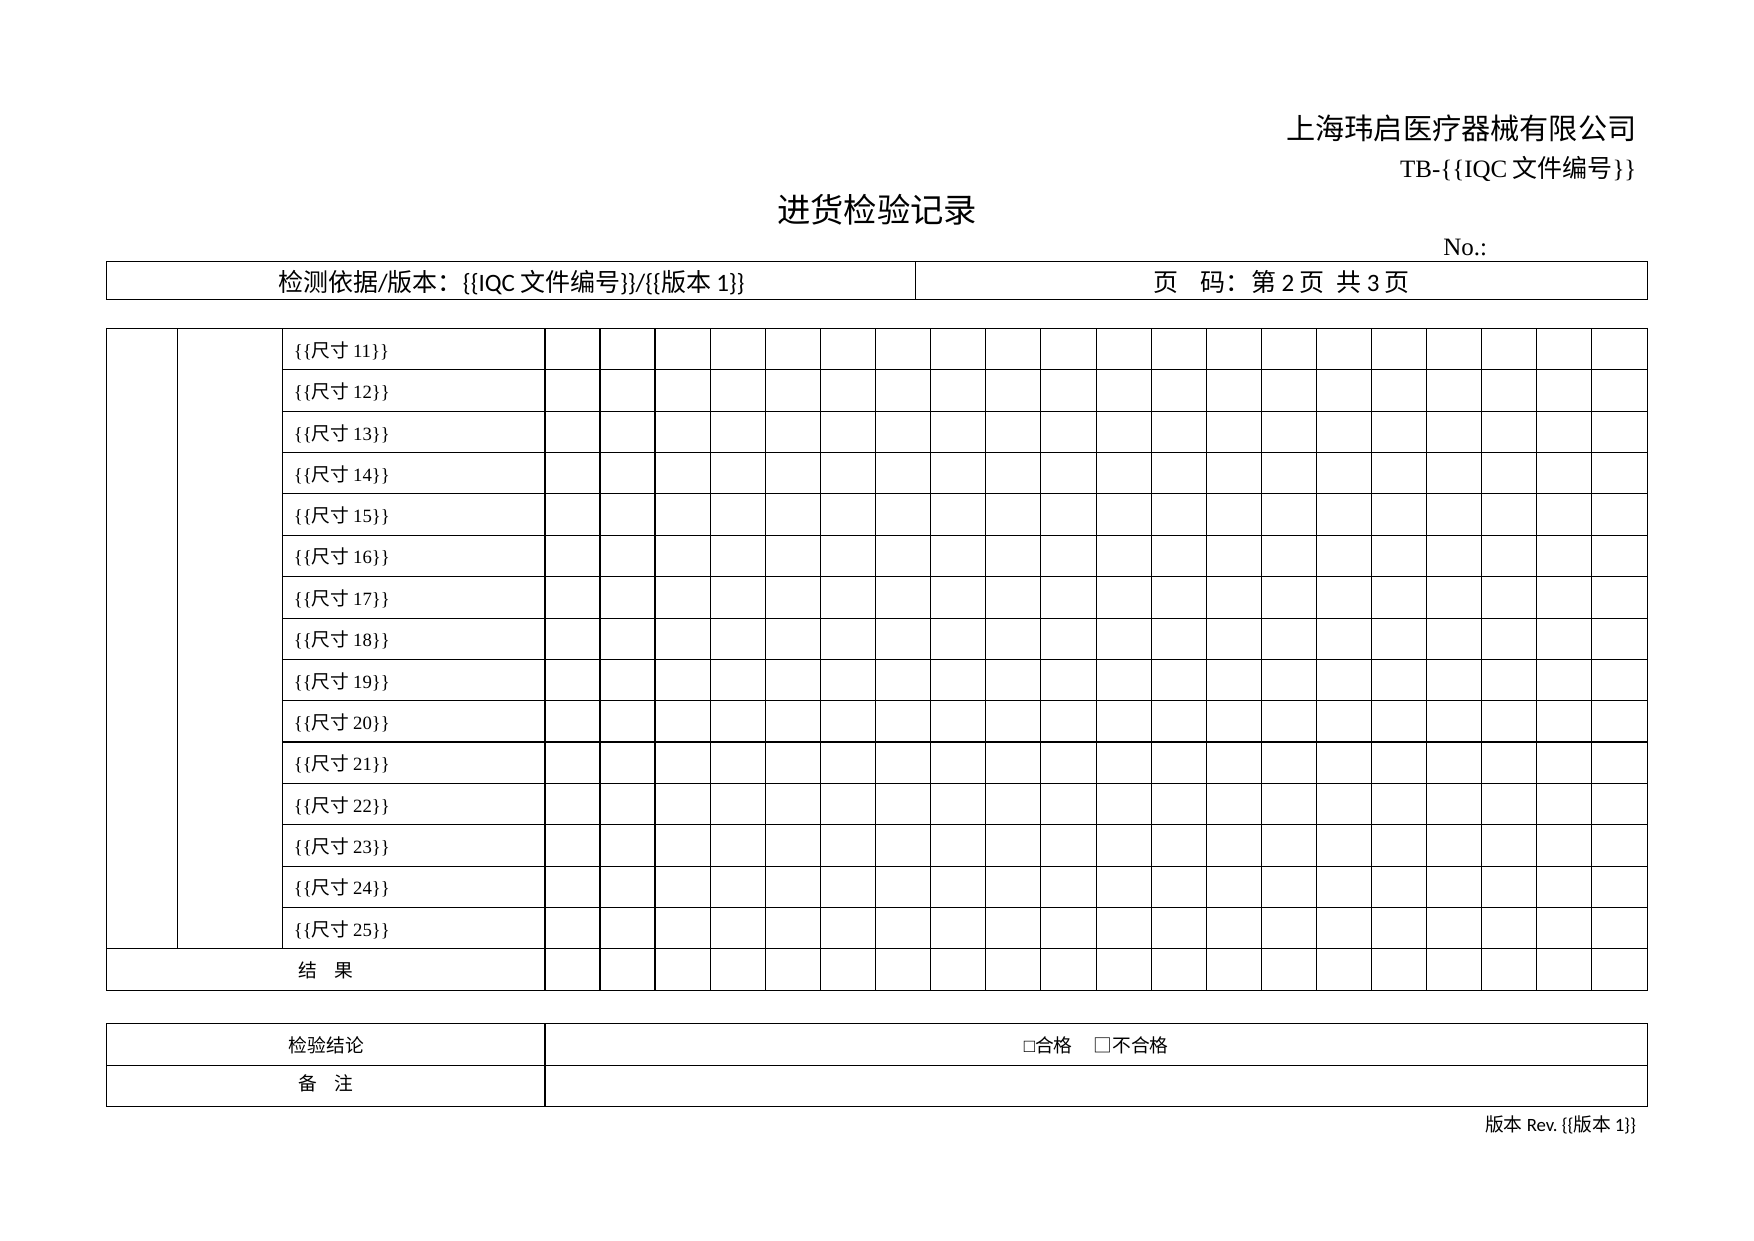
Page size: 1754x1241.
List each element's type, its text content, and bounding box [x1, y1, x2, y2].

table_cell [1592, 494, 1647, 535]
table_cell [1152, 577, 1206, 617]
table_cell [546, 743, 599, 783]
table_cell [1372, 536, 1426, 576]
table_cell [876, 577, 930, 617]
table_cell [656, 743, 710, 783]
table_cell [1427, 949, 1481, 989]
table_cell {{尺寸22}} [283, 784, 544, 824]
table_cell [1152, 784, 1206, 824]
table_cell [711, 867, 765, 907]
table_cell [1482, 329, 1536, 369]
table_cell [1537, 949, 1591, 989]
table_cell [601, 370, 654, 411]
table_cell [1592, 825, 1647, 866]
table_cell {{尺寸13}} [283, 412, 544, 452]
table_cell [1041, 784, 1096, 824]
table_cell [546, 949, 599, 989]
table_cell [1041, 701, 1096, 741]
table_cell [1262, 867, 1316, 907]
table_cell [1482, 412, 1536, 452]
table_cell {{尺寸14}} [283, 453, 544, 493]
table_cell [656, 784, 710, 824]
table_cell [1317, 577, 1371, 617]
table_cell [601, 867, 654, 907]
table_cell [1372, 329, 1426, 369]
table_cell [766, 949, 820, 989]
table_cell [986, 825, 1040, 866]
table_cell [931, 784, 985, 824]
table_cell [1592, 412, 1647, 452]
table_cell [986, 536, 1040, 576]
table_cell [1537, 619, 1591, 659]
table_cell [1152, 370, 1206, 411]
table_cell [876, 784, 930, 824]
table_cell [1262, 329, 1316, 369]
table_cell [711, 329, 765, 369]
table_cell [1482, 825, 1536, 866]
table_cell [986, 370, 1040, 411]
table_cell [1372, 825, 1426, 866]
table_cell [821, 784, 875, 824]
table_cell [986, 867, 1040, 907]
table_cell [766, 660, 820, 700]
table_cell [876, 743, 930, 783]
table_cell [1041, 949, 1096, 989]
table_cell [931, 660, 985, 700]
table_cell [1427, 577, 1481, 617]
table_cell [1152, 701, 1206, 741]
table_cell [766, 867, 820, 907]
table_cell [1537, 743, 1591, 783]
table_cell [1041, 743, 1096, 783]
table_cell [1592, 949, 1647, 989]
table_cell [1427, 494, 1481, 535]
table_cell [1097, 370, 1151, 411]
table_cell [931, 494, 985, 535]
table_cell [1537, 370, 1591, 411]
table_cell [931, 949, 985, 989]
table_cell [1097, 577, 1151, 617]
table_cell [546, 577, 599, 617]
table_cell [1482, 370, 1536, 411]
table_cell [1097, 412, 1151, 452]
table_cell [601, 329, 654, 369]
table_cell [876, 619, 930, 659]
table_cell [1592, 329, 1647, 369]
table_cell [1372, 908, 1426, 948]
table_cell [876, 412, 930, 452]
table_cell [1592, 701, 1647, 741]
table_cell [1097, 619, 1151, 659]
table_cell [1041, 329, 1096, 369]
table_cell [821, 536, 875, 576]
table_cell [821, 453, 875, 493]
table_cell [1592, 536, 1647, 576]
table_cell [711, 701, 765, 741]
table_cell [1592, 908, 1647, 948]
table_cell [1041, 825, 1096, 866]
table_cell [1537, 784, 1591, 824]
table_cell [1097, 494, 1151, 535]
table_cell [821, 370, 875, 411]
table_cell [1207, 701, 1261, 741]
table_cell [1152, 412, 1206, 452]
table_cell [546, 536, 599, 576]
table_cell [821, 949, 875, 989]
table_cell [876, 867, 930, 907]
table_cell [1317, 908, 1371, 948]
table_cell {{尺寸20}} [283, 701, 544, 741]
table_cell [821, 577, 875, 617]
table_cell [876, 536, 930, 576]
table_cell [986, 329, 1040, 369]
table_cell [1152, 743, 1206, 783]
table_cell [711, 412, 765, 452]
table_cell [876, 494, 930, 535]
table_cell [1097, 329, 1151, 369]
table_cell [1427, 701, 1481, 741]
table_cell [1537, 536, 1591, 576]
table_cell [711, 536, 765, 576]
table_cell [1041, 494, 1096, 535]
table_cell [1372, 412, 1426, 452]
table_cell [1372, 743, 1426, 783]
table_cell [876, 370, 930, 411]
table_cell [711, 370, 765, 411]
table_cell [546, 908, 599, 948]
table_cell [1427, 784, 1481, 824]
table_cell [1537, 908, 1591, 948]
table_cell [821, 701, 875, 741]
table_cell [1537, 577, 1591, 617]
table_cell [1152, 660, 1206, 700]
table_cell [1207, 949, 1261, 989]
table_cell [931, 329, 985, 369]
table_cell [1152, 949, 1206, 989]
table_cell [931, 825, 985, 866]
table_cell [1041, 908, 1096, 948]
table_cell [1317, 867, 1371, 907]
table_cell [1427, 412, 1481, 452]
table_cell [656, 412, 710, 452]
table_cell [1482, 577, 1536, 617]
table_cell [1317, 660, 1371, 700]
table_cell 结 果 [107, 949, 544, 989]
table_cell [766, 453, 820, 493]
table_cell [986, 660, 1040, 700]
table_cell [1482, 701, 1536, 741]
table_cell [1592, 784, 1647, 824]
table_cell [876, 825, 930, 866]
table_cell [1317, 329, 1371, 369]
table_cell [546, 370, 599, 411]
table_cell [1207, 370, 1261, 411]
table_cell [986, 453, 1040, 493]
table_cell [1207, 867, 1261, 907]
table_cell [1317, 412, 1371, 452]
table_cell [1592, 867, 1647, 907]
table_cell [1152, 329, 1206, 369]
table_cell [1372, 370, 1426, 411]
table_cell [1427, 660, 1481, 700]
table_cell [766, 825, 820, 866]
table_cell [711, 784, 765, 824]
table_cell [656, 577, 710, 617]
table_cell [656, 370, 710, 411]
table_cell [931, 908, 985, 948]
table_cell [1207, 453, 1261, 493]
table_cell [1262, 494, 1316, 535]
table_cell [546, 1066, 1647, 1106]
table_cell [1537, 825, 1591, 866]
table_cell [986, 743, 1040, 783]
table_cell [931, 577, 985, 617]
table_cell [1152, 453, 1206, 493]
table_cell [601, 536, 654, 576]
table_cell [1207, 784, 1261, 824]
table_cell [1537, 494, 1591, 535]
table_cell [711, 825, 765, 866]
table_header 检验结论 [107, 1024, 544, 1064]
table_cell [766, 494, 820, 535]
table_cell [1427, 619, 1481, 659]
table_cell [766, 701, 820, 741]
table_cell [546, 660, 599, 700]
table_cell [931, 453, 985, 493]
table_cell {{尺寸18}} [283, 619, 544, 659]
table_cell [821, 867, 875, 907]
table_cell [1207, 536, 1261, 576]
table_cell [1317, 743, 1371, 783]
table_cell [711, 908, 765, 948]
table_cell [1372, 784, 1426, 824]
table_cell [656, 701, 710, 741]
table_cell 备 注 [107, 1066, 544, 1106]
table_cell [1262, 949, 1316, 989]
table_header □合格 □不合格 [546, 1024, 1647, 1064]
table_cell [1592, 660, 1647, 700]
table_cell [1592, 577, 1647, 617]
table_cell [1482, 743, 1536, 783]
table_cell [711, 453, 765, 493]
table_cell [1317, 494, 1371, 535]
table_cell [1537, 701, 1591, 741]
table_cell [1262, 412, 1316, 452]
table_cell [601, 619, 654, 659]
table_cell {{尺寸23}} [283, 825, 544, 866]
table_cell [1207, 825, 1261, 866]
table_cell [1097, 453, 1151, 493]
table_cell [1207, 494, 1261, 535]
table_cell [766, 536, 820, 576]
table_cell [1427, 329, 1481, 369]
table_cell [601, 784, 654, 824]
table_cell [986, 784, 1040, 824]
table_cell [1317, 619, 1371, 659]
table_cell [766, 619, 820, 659]
table_cell [821, 743, 875, 783]
table_cell [1482, 908, 1536, 948]
table_cell [821, 825, 875, 866]
table_cell [1041, 370, 1096, 411]
table_cell [601, 949, 654, 989]
table_cell [1152, 825, 1206, 866]
table_cell [1537, 412, 1591, 452]
table_cell [1537, 329, 1591, 369]
table_cell [546, 453, 599, 493]
table_cell [1262, 577, 1316, 617]
table_cell [656, 536, 710, 576]
table_cell [766, 784, 820, 824]
table_cell [1262, 453, 1316, 493]
table_cell {{尺寸16}} [283, 536, 544, 576]
table_cell [1097, 743, 1151, 783]
table_cell [1482, 536, 1536, 576]
table_cell [931, 743, 985, 783]
table_cell [1427, 825, 1481, 866]
table_cell [766, 743, 820, 783]
table_cell [931, 412, 985, 452]
table_cell [1537, 453, 1591, 493]
table_cell [1097, 867, 1151, 907]
table_cell [1592, 619, 1647, 659]
table_cell [601, 743, 654, 783]
table_cell [1097, 825, 1151, 866]
table_cell [1317, 949, 1371, 989]
table_cell [821, 412, 875, 452]
table_cell [931, 619, 985, 659]
table_cell [986, 908, 1040, 948]
table_cell [1262, 660, 1316, 700]
table_cell [1317, 825, 1371, 866]
table_cell [1041, 660, 1096, 700]
table_cell [1317, 536, 1371, 576]
table_cell [1317, 370, 1371, 411]
table_cell [1482, 949, 1536, 989]
table_cell [821, 494, 875, 535]
table_cell [1372, 619, 1426, 659]
table_cell [931, 370, 985, 411]
table_cell [546, 494, 599, 535]
table_cell [821, 660, 875, 700]
table_cell [656, 619, 710, 659]
table_cell [656, 825, 710, 866]
table_cell [876, 908, 930, 948]
table_cell [1482, 784, 1536, 824]
table_cell [1262, 536, 1316, 576]
table_cell [1262, 370, 1316, 411]
table_cell {{尺寸17}} [283, 577, 544, 617]
table_cell [1207, 660, 1261, 700]
table_cell [1207, 743, 1261, 783]
table_cell [1537, 867, 1591, 907]
table_cell [766, 329, 820, 369]
table_cell [711, 494, 765, 535]
table_cell [876, 453, 930, 493]
table_cell [1537, 660, 1591, 700]
table_cell [1427, 370, 1481, 411]
table_cell [656, 453, 710, 493]
table_cell [546, 867, 599, 907]
table_cell {{尺寸11}} [283, 329, 544, 369]
table_cell [1427, 743, 1481, 783]
table_cell [1041, 619, 1096, 659]
table_cell {{尺寸12}} [283, 370, 544, 411]
table_cell [1372, 577, 1426, 617]
table_cell [1317, 701, 1371, 741]
table_cell [1372, 867, 1426, 907]
table_cell [1372, 453, 1426, 493]
table_cell [546, 825, 599, 866]
table_cell [711, 660, 765, 700]
table_cell [711, 619, 765, 659]
table_cell [1207, 412, 1261, 452]
table_cell [931, 701, 985, 741]
table_cell [986, 577, 1040, 617]
table_cell [1152, 536, 1206, 576]
table_cell [601, 577, 654, 617]
table_cell {{尺寸25}} [283, 908, 544, 948]
table_cell [1152, 908, 1206, 948]
table_cell [601, 660, 654, 700]
table_cell [1262, 619, 1316, 659]
table_cell [986, 494, 1040, 535]
table_cell [876, 660, 930, 700]
table_cell [1427, 908, 1481, 948]
table_cell [931, 536, 985, 576]
table_cell [656, 867, 710, 907]
table_cell [1207, 577, 1261, 617]
table_cell [1152, 494, 1206, 535]
table_cell [601, 908, 654, 948]
table_cell [986, 701, 1040, 741]
table_cell [601, 453, 654, 493]
table_cell [601, 494, 654, 535]
table_cell [1207, 908, 1261, 948]
table_cell [656, 329, 710, 369]
table_cell [1041, 536, 1096, 576]
table_cell [986, 949, 1040, 989]
table_cell [876, 949, 930, 989]
table_cell [1482, 660, 1536, 700]
table_cell [546, 619, 599, 659]
table_cell [876, 329, 930, 369]
table_cell [1427, 453, 1481, 493]
table_cell [1482, 619, 1536, 659]
table_cell [821, 619, 875, 659]
table_cell [1482, 494, 1536, 535]
table_cell [1097, 701, 1151, 741]
table_cell [766, 412, 820, 452]
table_cell [821, 908, 875, 948]
table_cell [1041, 453, 1096, 493]
table_cell [931, 867, 985, 907]
table_cell [1097, 949, 1151, 989]
table_cell [546, 701, 599, 741]
table_cell [656, 908, 710, 948]
table_cell {{尺寸21}} [283, 743, 544, 783]
table_cell [546, 784, 599, 824]
table_cell {{尺寸19}} [283, 660, 544, 700]
table_cell [1041, 867, 1096, 907]
table_cell [1097, 660, 1151, 700]
table_cell [1372, 701, 1426, 741]
table_cell [1427, 536, 1481, 576]
table_cell [1152, 619, 1206, 659]
table_cell [1207, 619, 1261, 659]
table_cell [1592, 743, 1647, 783]
table_cell [1317, 453, 1371, 493]
table_cell [656, 494, 710, 535]
table_cell [1372, 660, 1426, 700]
table_cell [656, 660, 710, 700]
table_cell [876, 701, 930, 741]
table_cell [1097, 536, 1151, 576]
table_cell [1262, 784, 1316, 824]
table_cell [1592, 453, 1647, 493]
table_cell [766, 577, 820, 617]
table_cell [821, 329, 875, 369]
table_cell [1097, 908, 1151, 948]
table_cell [1097, 784, 1151, 824]
table_cell [1427, 867, 1481, 907]
table_cell [766, 908, 820, 948]
table_cell [656, 949, 710, 989]
table_cell [546, 412, 599, 452]
table_cell [1262, 743, 1316, 783]
table_cell [1152, 867, 1206, 907]
table_cell {{尺寸15}} [283, 494, 544, 535]
table_cell [546, 329, 599, 369]
table_cell [1262, 701, 1316, 741]
table_cell [1317, 784, 1371, 824]
table_cell [1041, 577, 1096, 617]
table_cell [986, 412, 1040, 452]
table_cell [986, 619, 1040, 659]
table_cell [1041, 412, 1096, 452]
table_cell [711, 949, 765, 989]
table_cell {{尺寸24}} [283, 867, 544, 907]
table_cell [1207, 329, 1261, 369]
table_cell [1262, 825, 1316, 866]
table_cell [1482, 867, 1536, 907]
table_cell [1372, 949, 1426, 989]
table_cell [601, 701, 654, 741]
table_cell [601, 825, 654, 866]
table_cell [1592, 370, 1647, 411]
table_cell [711, 577, 765, 617]
table_cell [1372, 494, 1426, 535]
table_cell [766, 370, 820, 411]
table_cell [711, 743, 765, 783]
table_cell [1482, 453, 1536, 493]
table_cell [601, 412, 654, 452]
table_cell [1262, 908, 1316, 948]
